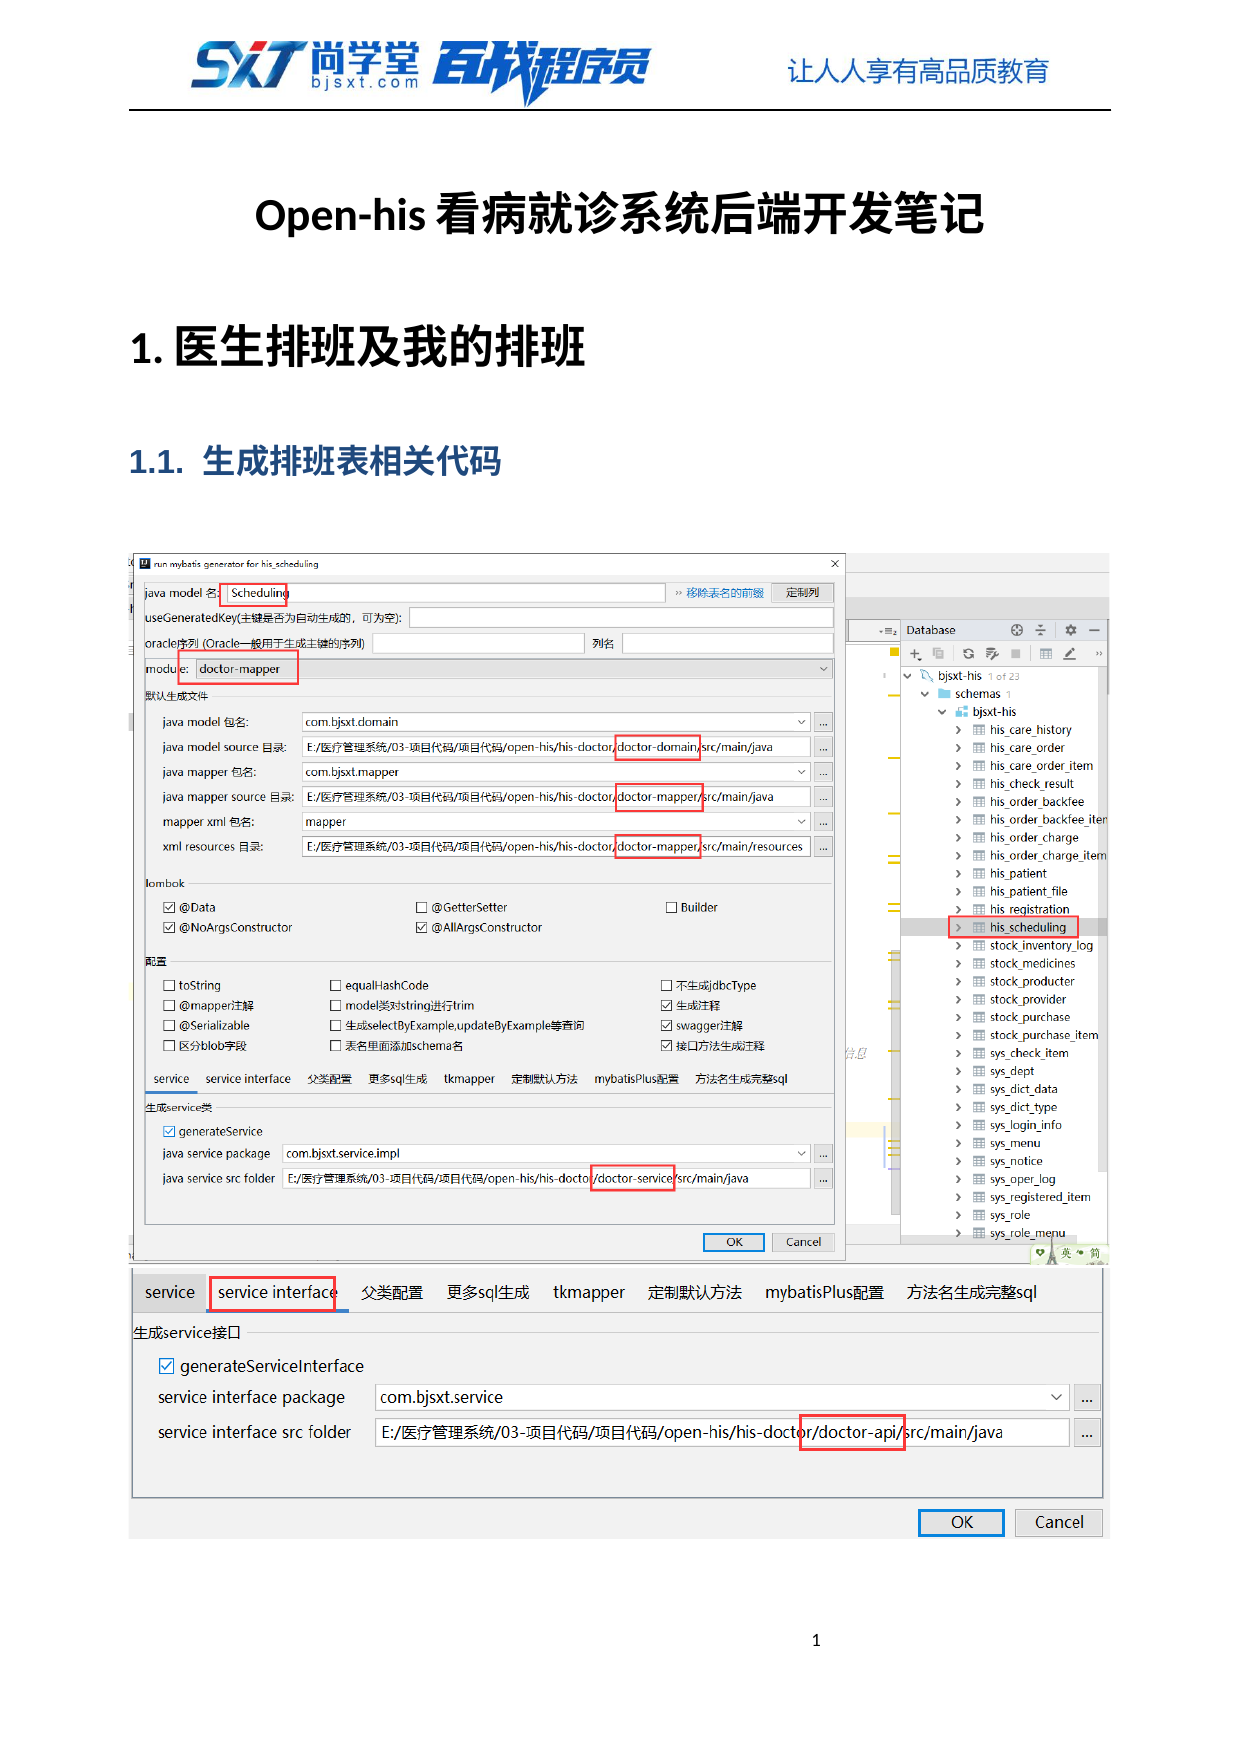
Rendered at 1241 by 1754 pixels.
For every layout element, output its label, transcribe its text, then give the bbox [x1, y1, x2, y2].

picture [128, 1268, 1111, 1539]
subtitle 医生排班及我的排班 [129, 295, 1111, 392]
picture [128, 553, 1110, 1265]
subtitle 生成排班表相关代码 [129, 427, 1111, 492]
picture [187, 41, 1053, 108]
text Open-his看病就诊系统后端开发笔记 [129, 162, 1111, 259]
